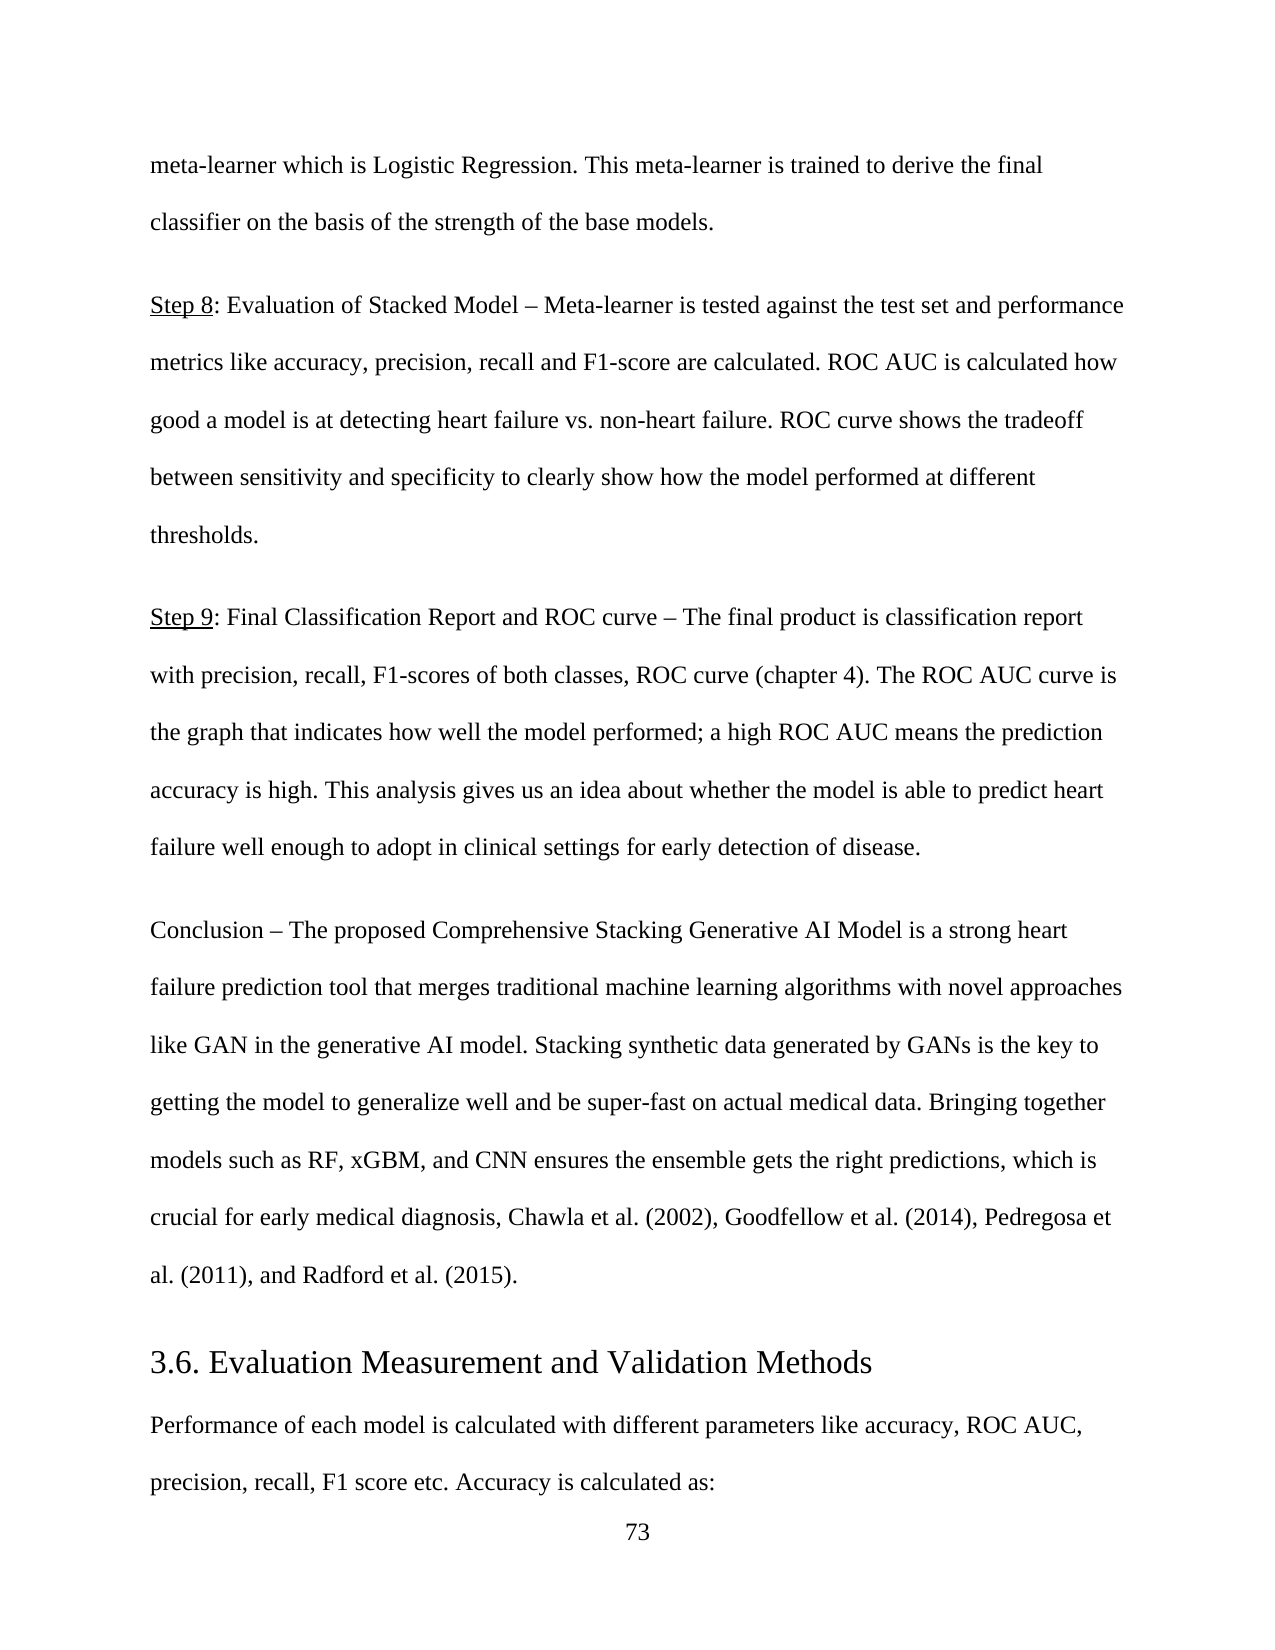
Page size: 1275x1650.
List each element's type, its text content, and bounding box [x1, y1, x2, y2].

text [150, 150, 1125, 236]
text Step 8: Evaluation of Stacked Model – Meta-learner is tested against the test set and performance metrics like accuracy, precision, recall and F1-score are calculated. ROC AUC is calculated how good a model is at detecting heart failure vs. non-heart failure. ROC curve shows the tradeoff between sensitivity and specificity to clearly show how the model performed at different thresholds. [150, 545, 1125, 804]
text Step 9: Final Classification Report and ROC curve – The final product is classification report with precision, recall, F1-scores of both classes, ROC curve (chapter 4). The ROC AUC curve is the graph that indicates how well the model performed; a high ROC AUC means the prediction accuracy is high. This analysis gives us an idea about whether the model is able to predict heart failure well enough to adopt in clinical settings for early detection of disease. [150, 857, 1125, 1116]
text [150, 1170, 1125, 1429]
text Step 7: Stacked Prediction Training of Meta-Learner – When the base models have been trained, their predictions are the input for the stacking model. RF, xGBM, CNN predictions go to the meta-learner which is Logistic Regression. This meta-learner is trained to derive the final classifier on the basis of the strength of the base models. [150, 290, 1125, 491]
